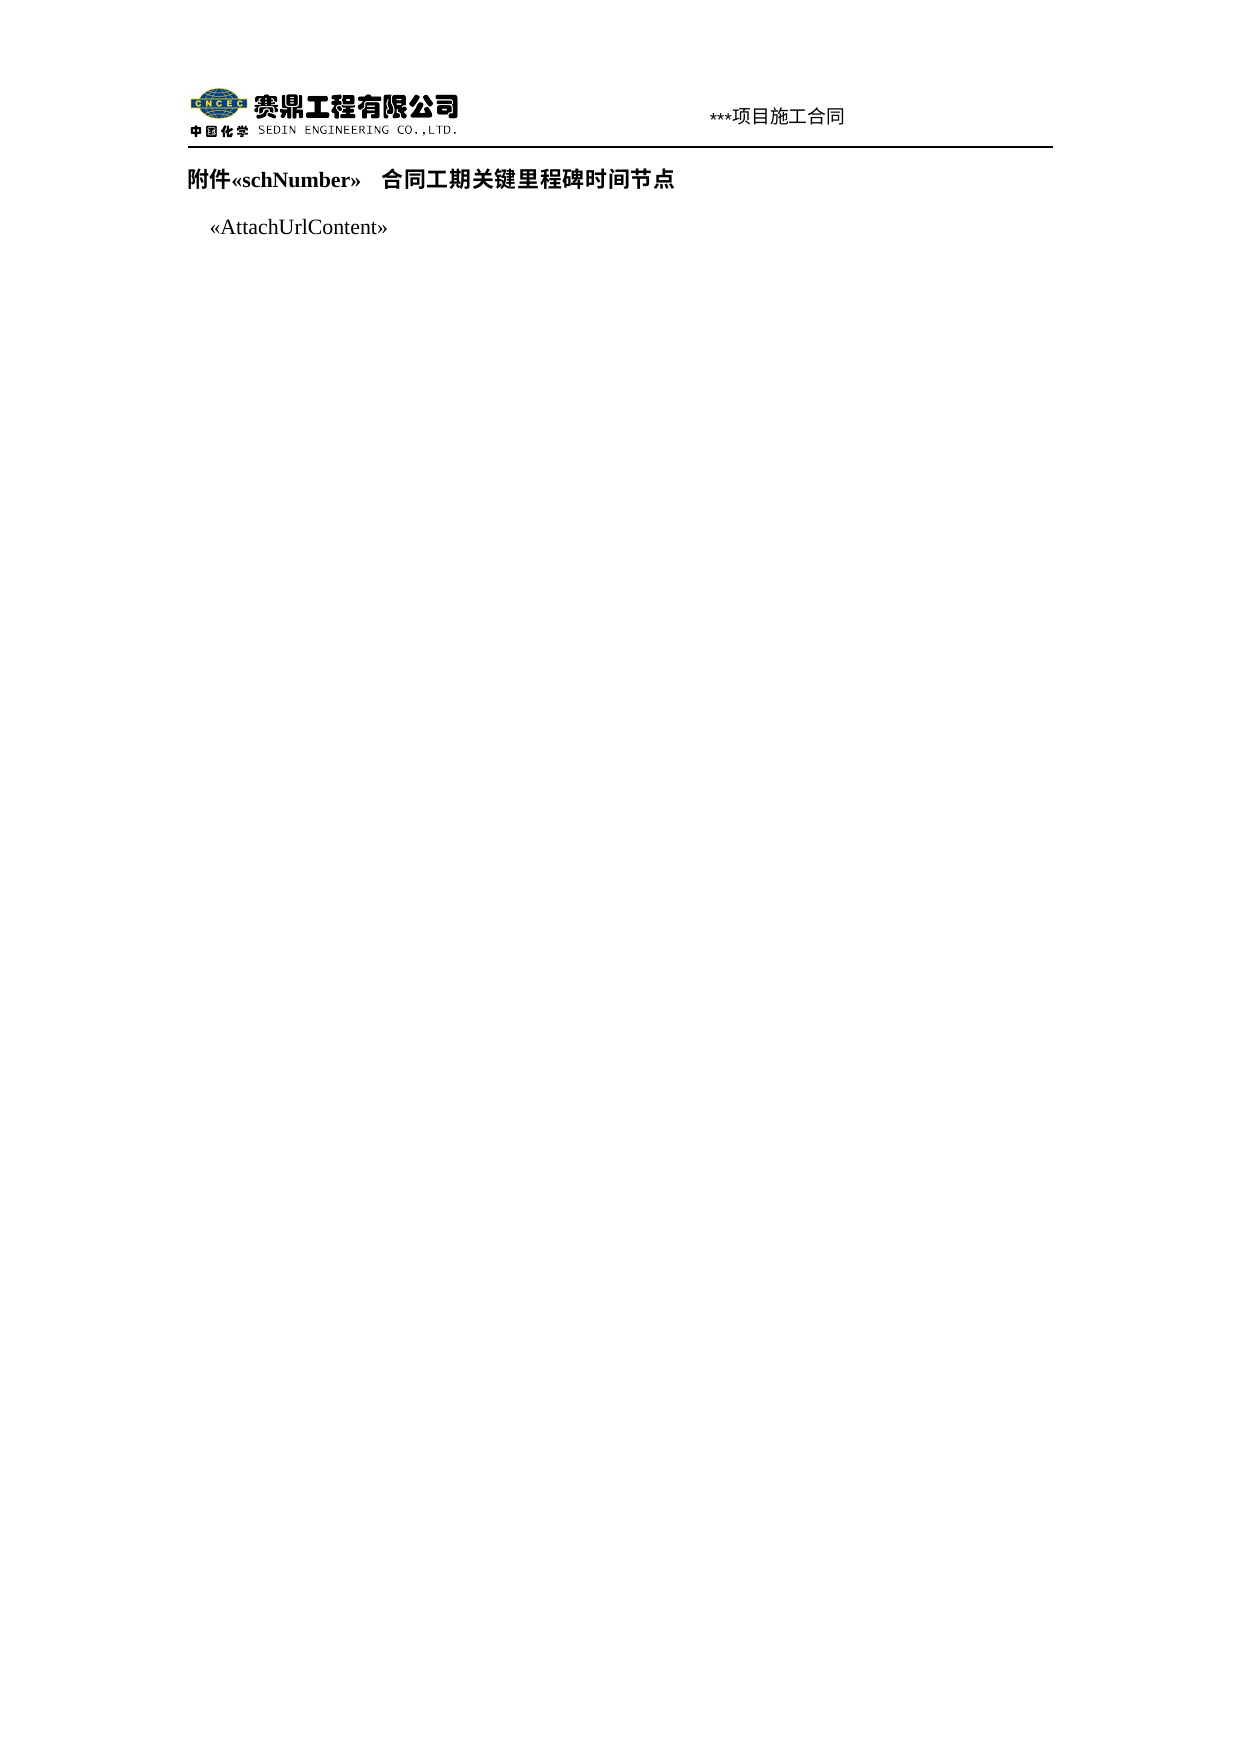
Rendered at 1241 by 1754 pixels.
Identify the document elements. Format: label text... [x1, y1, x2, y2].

picture [187, 88, 466, 139]
text «AttachUrlContent» [187, 210, 1053, 243]
text 附件«schNumber» 合同工期关键里程碑时间节点 [187, 162, 1053, 194]
